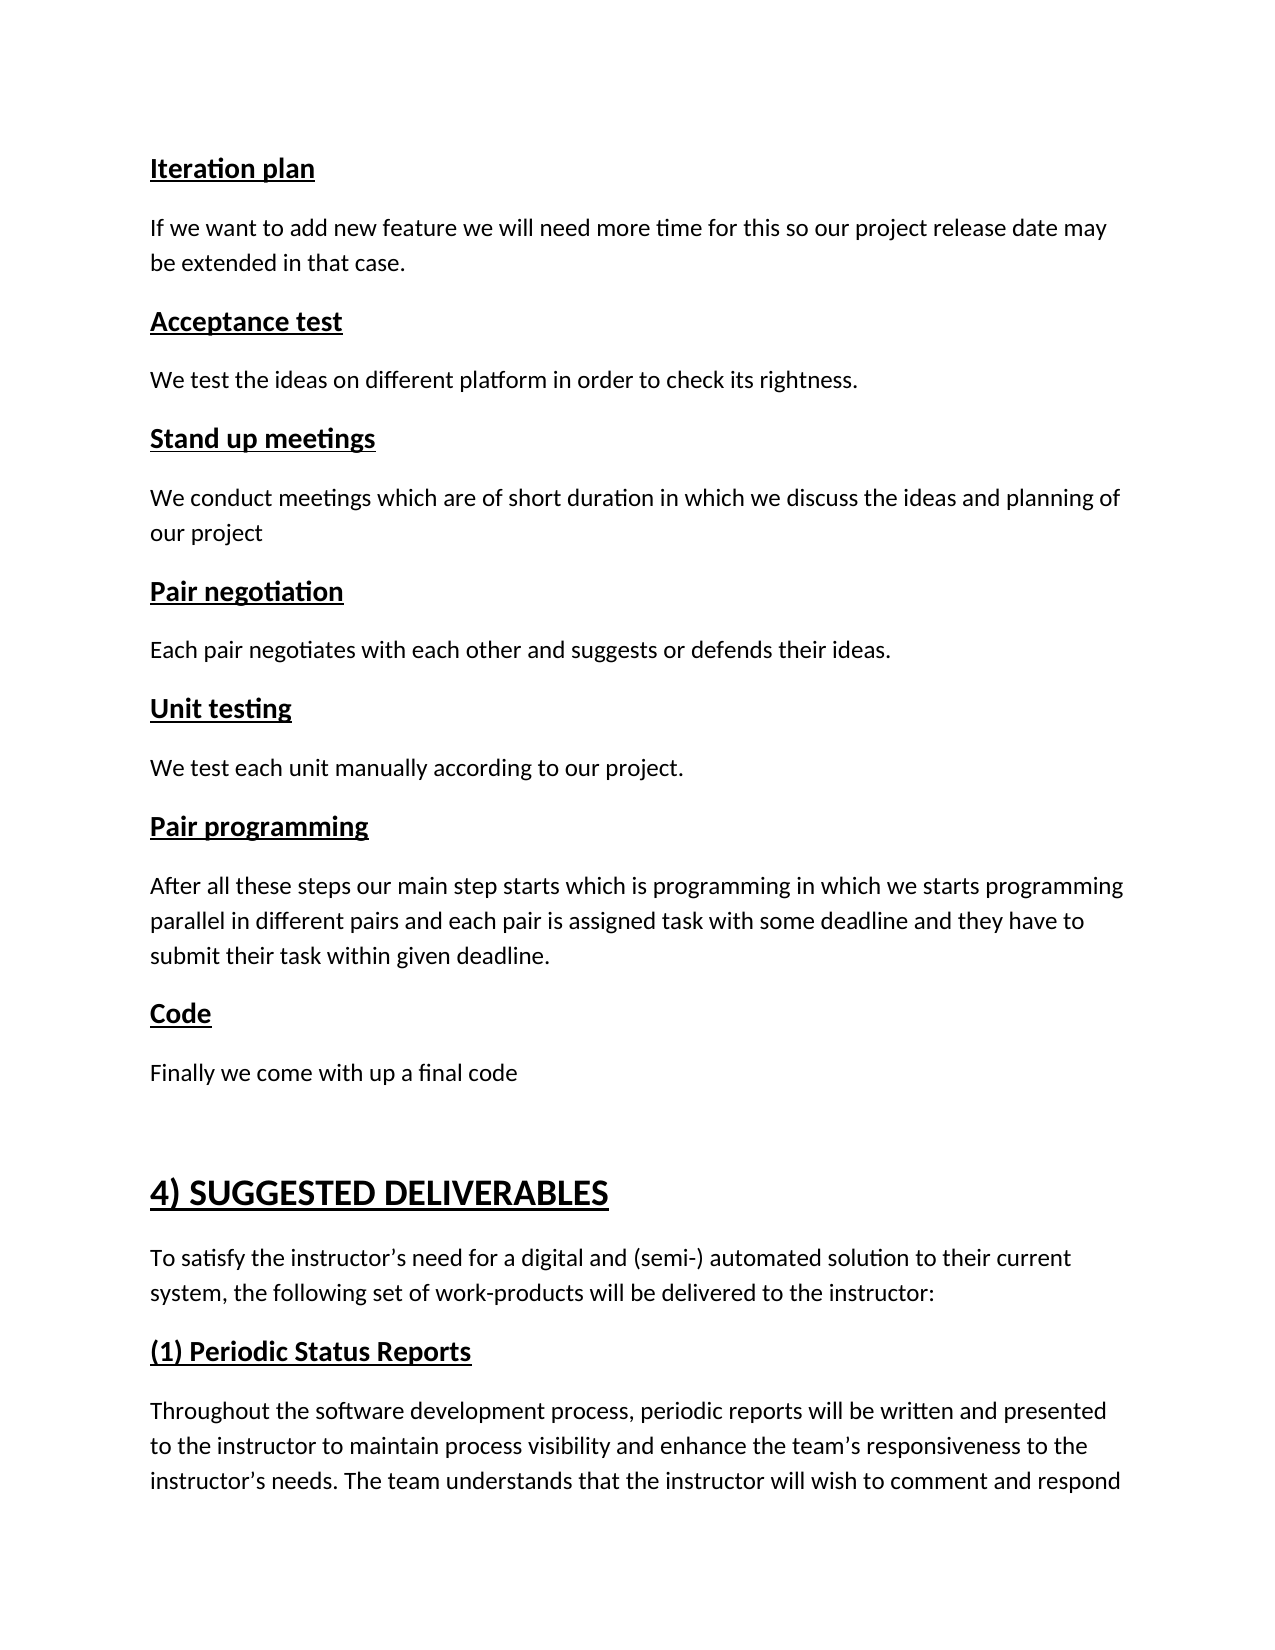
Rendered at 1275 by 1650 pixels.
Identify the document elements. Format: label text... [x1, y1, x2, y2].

text 4) SUGGESTED DELIVERABLES [150, 1169, 1125, 1215]
text Iteration plan [150, 150, 1125, 186]
text Acceptance test [150, 303, 1125, 338]
text After all these steps our main step starts which is programming in which we starts programming parallel in different pairs and each pair is assigned task with some deadline and they have to submit their task within given deadline. [150, 870, 1125, 970]
text Pair negotiation [150, 573, 1125, 608]
text We test the ideas on different platform in order to check its rightness. [150, 364, 1125, 395]
text Pair programming [150, 808, 1125, 844]
text Stand up meetings [150, 420, 1125, 456]
text Unit testing [150, 690, 1125, 726]
text We conduct meetings which are of short duration in which we discuss the ideas and planning of our project [150, 482, 1125, 547]
text To satisfy the instructor’s need for a digital and (semi-) automated solution to their current system, the following set of work-products will be delivered to the instructor: [150, 1243, 1125, 1308]
text (1) Periodic Status Reports [150, 1333, 1125, 1369]
text Each pair negotiates with each other and suggests or defends their ideas. [150, 634, 1125, 665]
text We test each unit manually according to our project. [150, 752, 1125, 783]
text Code [150, 996, 1125, 1031]
text If we want to add new feature we will need more time for this so our project release date may be extended in that case. [150, 212, 1125, 277]
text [150, 1395, 1125, 1496]
text Finally we come with up a final code [150, 1057, 1125, 1088]
